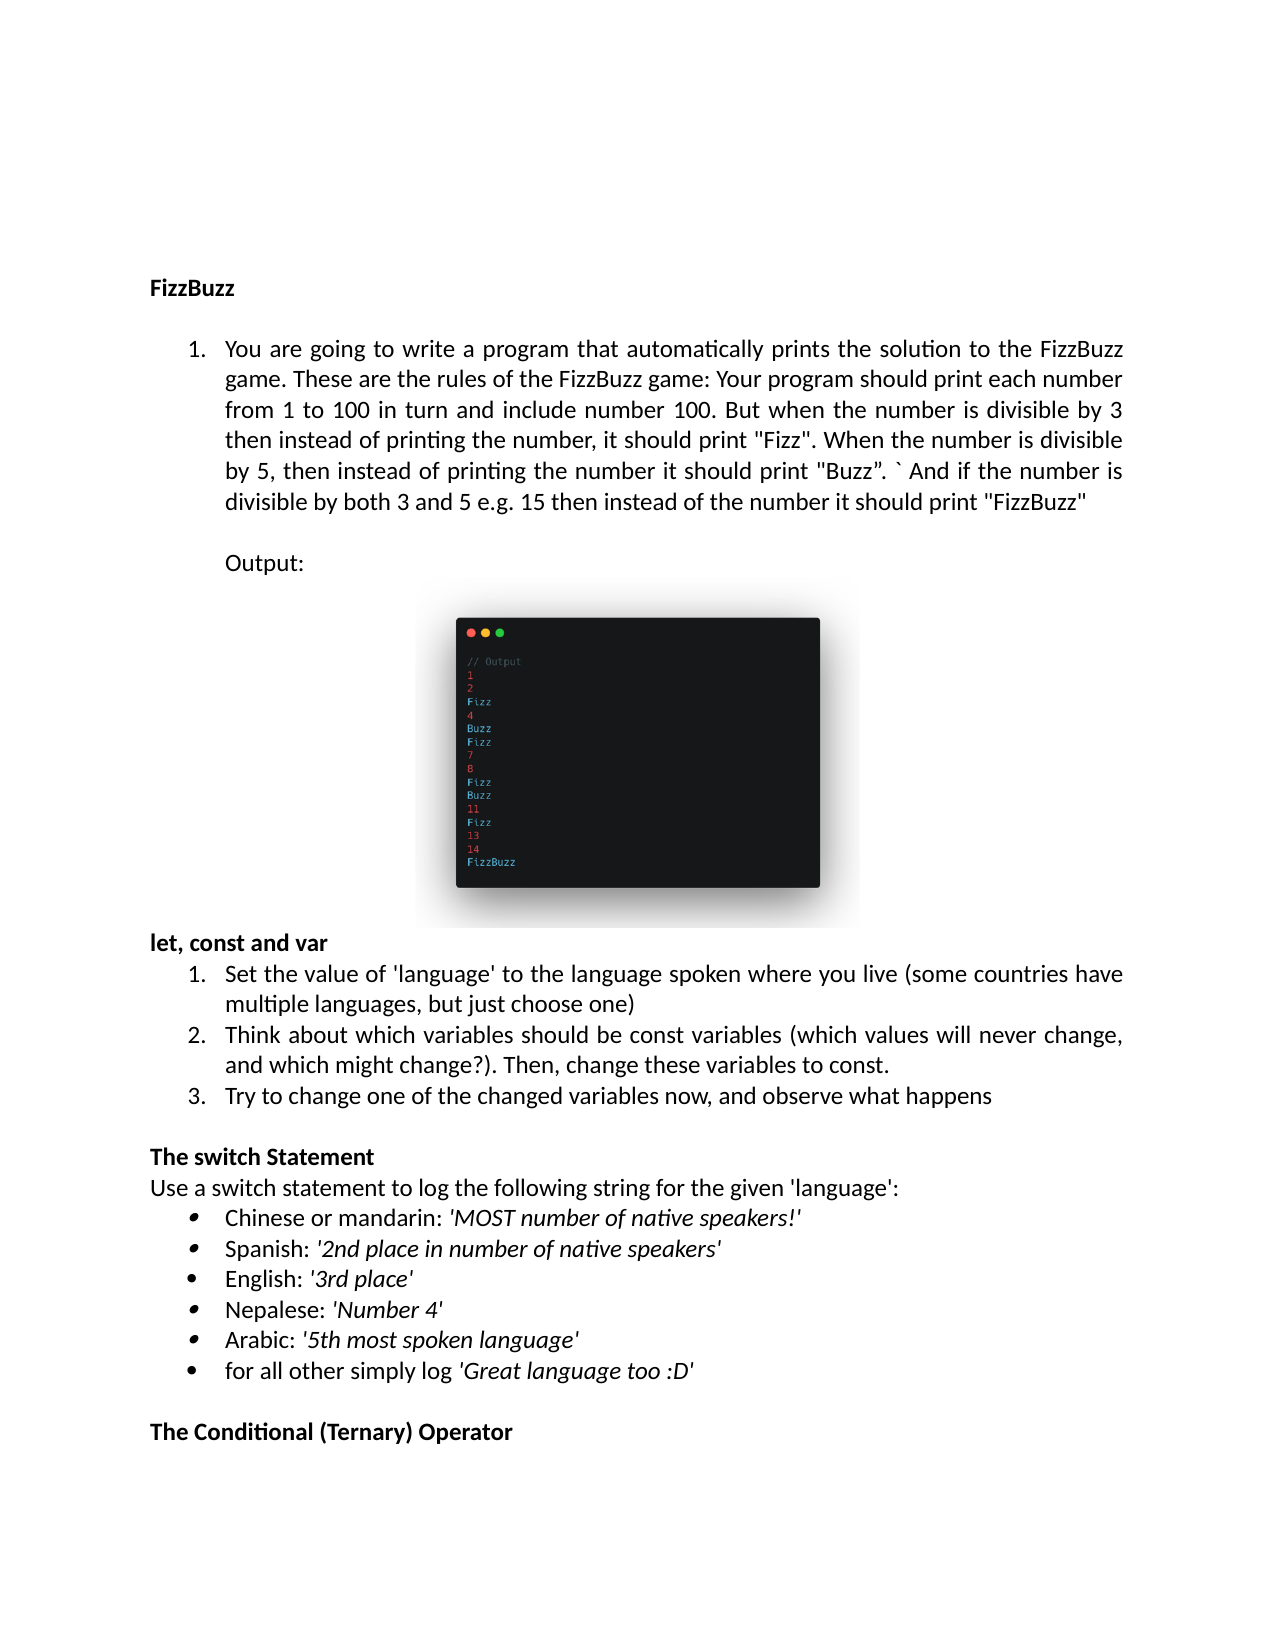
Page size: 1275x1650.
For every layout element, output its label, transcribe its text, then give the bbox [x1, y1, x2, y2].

text The Conditional (Ternary) Operator [150, 1416, 1125, 1446]
list You are going to write a program that automatically prints the solution to the FizzBuzz game. These are the rules of the FizzBuzz game: Your program should print each number from 1 to 100 in turn and include number 100. But when the number is divisible by 3 then instead of printing the number, it should print "Fizz". When the number is divisible by 5, then instead of printing the number it should print "Buzz”. ` And if the number is divisible by both 3 and 5 e.g. 15 then instead of the number it should print "FizzBuzz" [187, 333, 1125, 516]
list Try to change one of the changed variables now, and observe what happens [187, 1080, 1125, 1111]
list Think about which variables should be const variables (which values will never change, and which might change?). Then, change these variables to const. [187, 1019, 1125, 1080]
list Arabic: '5th most spoken language' [187, 1324, 1125, 1355]
text let, const and var [150, 928, 1125, 958]
list Spanish: '2nd place in number of native speakers' [187, 1233, 1125, 1263]
text Use a switch statement to log the following string for the given 'language': [150, 1172, 1125, 1202]
text The switch Statement [150, 1141, 1125, 1172]
list Chinese or mandarin: 'MOST number of native speakers!' [187, 1202, 1125, 1233]
list for all other simply log 'Great language too :D' [187, 1355, 1125, 1385]
text FizzBuzz [150, 272, 1125, 303]
list Output: [225, 547, 1125, 577]
list Set the value of 'language' to the language spoken where you live (some countries have multiple languages, but just choose one) [187, 958, 1125, 1019]
list Nepalese: 'Number 4' [187, 1294, 1125, 1324]
list English: '3rd place' [187, 1263, 1125, 1294]
picture [415, 577, 860, 928]
